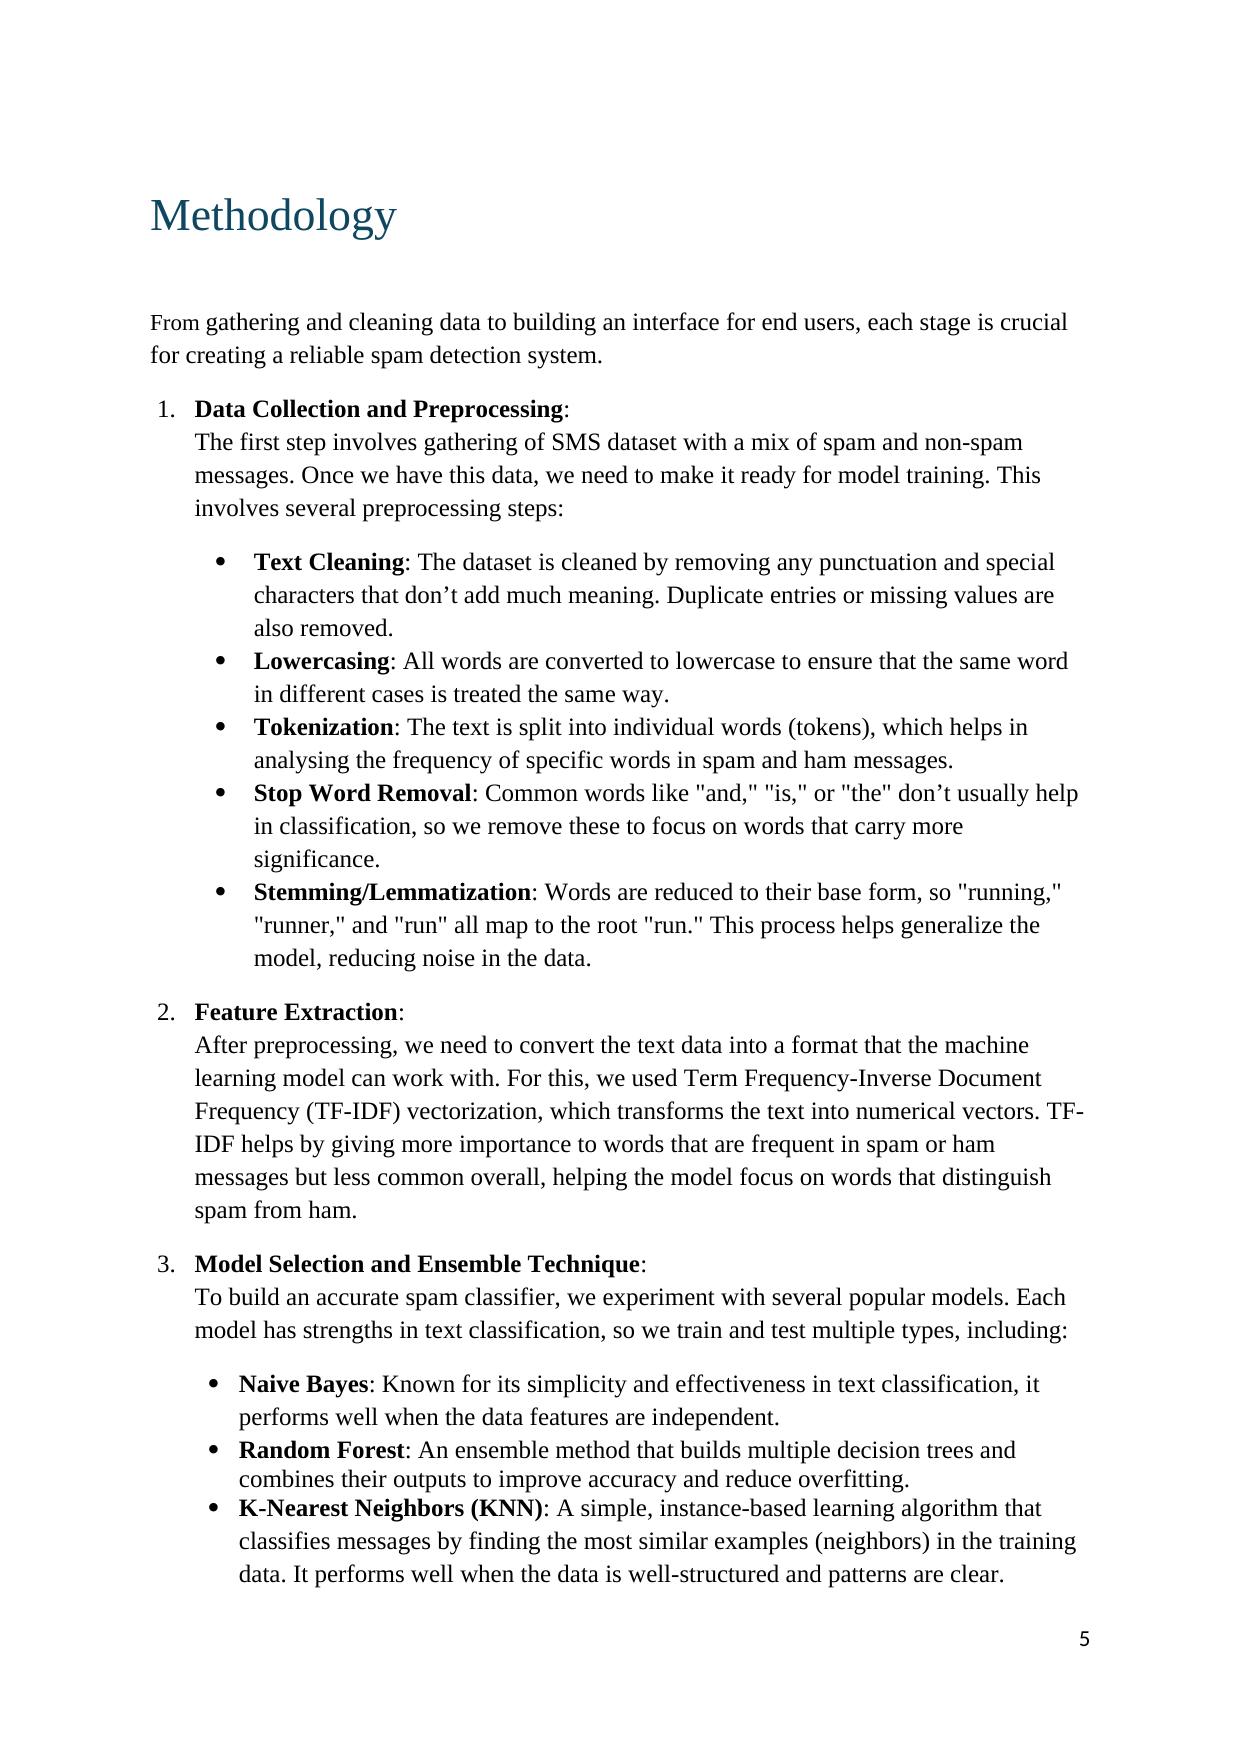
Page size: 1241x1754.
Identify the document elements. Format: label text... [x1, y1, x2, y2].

list Stemming/Lemmatization: Words are reduced to their base form, so "running," "runner," and "run" all map to the root "run." This process helps generalize the model, reducing noise in the data. [216, 877, 1090, 972]
list Tokenization: The text is split into individual words (tokens), which helps in analysing the frequency of specific words in spam and ham messages. [216, 712, 1090, 774]
list Stop Word Removal: Common words like "and," "is," or "the" don’t usually help in classification, so we remove these to focus on words that carry more significance. [216, 778, 1090, 873]
list Feature Extraction: After preprocessing, we need to convert the text data into a format that the machine learning model can work with. For this, we used Term Frequency-Inverse Document Frequency (TF-IDF) vectorization, which transforms the text into numerical vectors. TF-IDF helps by giving more importance to words that are frequent in spam or ham messages but less common overall, helping the model focus on words that distinguish spam from ham. [157, 997, 1090, 1224]
list Data Collection and Preprocessing: The first step involves gathering of SMS dataset with a mix of spam and non-spam messages. Once we have this data, we need to make it ready for model training. This involves several preprocessing steps: [157, 394, 1090, 522]
list Text Cleaning: The dataset is cleaned by removing any punctuation and special characters that don’t add much meaning. Duplicate entries or missing values are also removed. [216, 547, 1090, 642]
text From gathering and cleaning data to building an interface for end users, each stage is crucial for creating a reliable spam detection system. [150, 307, 1090, 369]
subtitle Methodology [150, 187, 1090, 240]
list K-Nearest Neighbors (KNN): A simple, instance-based learning algorithm that classifies messages by finding the most similar examples (neighbors) in the training data. It performs well when the data is well-structured and patterns are clear. [209, 1493, 1090, 1587]
list Lowercasing: All words are converted to lowercase to ensure that the same word in different cases is treated the same way. [216, 646, 1090, 708]
list Random Forest: An ensemble method that builds multiple decision trees and combines their outputs to improve accuracy and reduce overfitting. [209, 1435, 1090, 1493]
list Naive Bayes: Known for its simplicity and effectiveness in text classification, it performs well when the data features are independent. [209, 1369, 1090, 1431]
list Model Selection and Ensemble Technique: To build an accurate spam classifier, we experiment with several popular models. Each model has strengths in text classification, so we train and test multiple types, including: [157, 1249, 1090, 1344]
